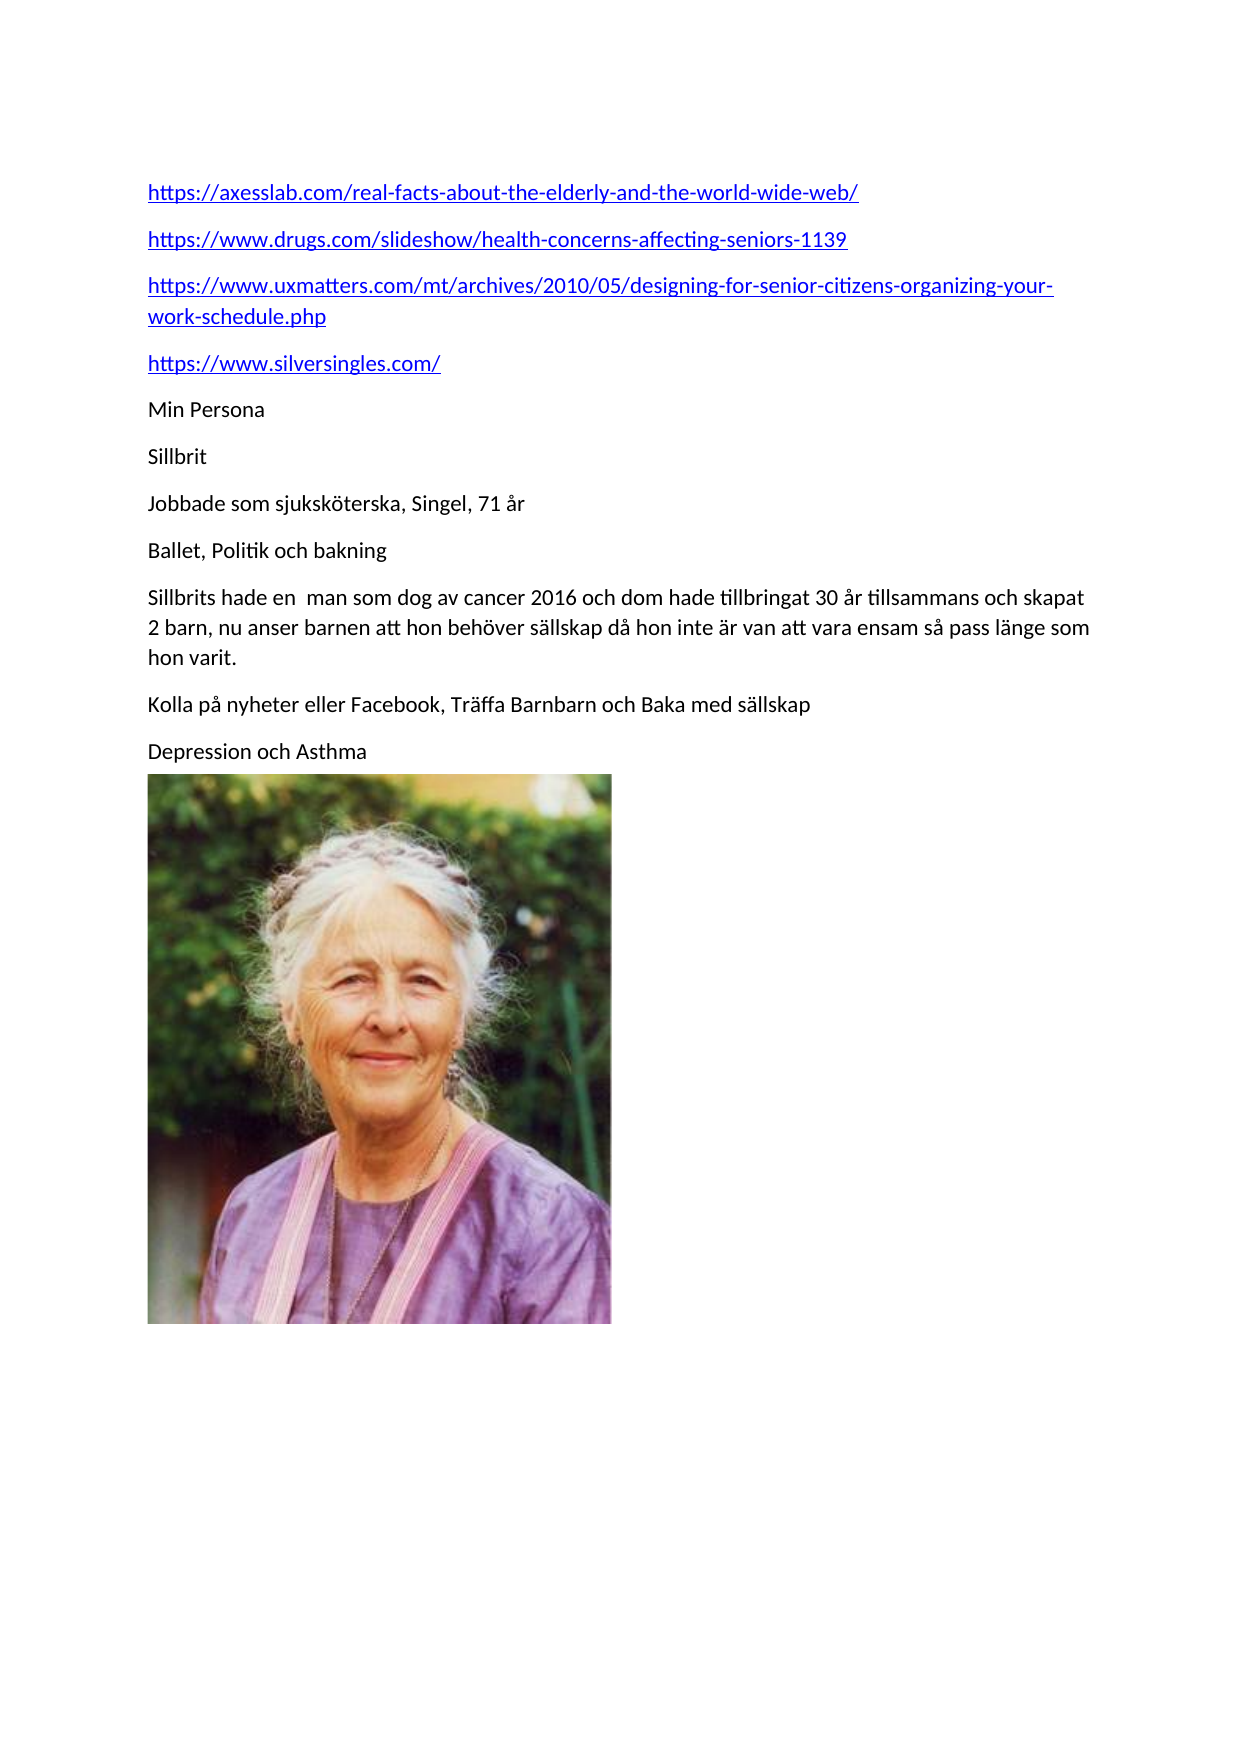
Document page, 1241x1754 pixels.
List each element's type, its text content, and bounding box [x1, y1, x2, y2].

text Kolla på nyheter eller Facebook, Träffa Barnbarn och Baka med sällskap [148, 690, 1093, 718]
text Jobbade som sjuksköterska, Singel, 71 år [148, 489, 1093, 517]
text https://www.drugs.com/slideshow/health-concerns-affecting-seniors-1139 [148, 225, 1093, 253]
text Min Persona [148, 396, 1093, 423]
text Ballet, Politik och bakning [148, 536, 1093, 564]
picture [147, 774, 612, 1324]
text Depression och Asthma [148, 737, 1093, 765]
text https://axesslab.com/real-facts-about-the-elderly-and-the-world-wide-web/ [148, 148, 1093, 206]
text Sillbrits hade en man som dog av cancer 2016 och dom hade tillbringat 30 år tillsammans och skapat 2 barn, nu anser barnen att hon behöver sällskap då hon inte är van att vara ensam så pass länge som hon varit. [148, 583, 1093, 671]
text Sillbrit [148, 442, 1093, 470]
text https://www.silversingles.com/ [148, 349, 1093, 377]
text https://www.uxmatters.com/mt/archives/2010/05/designing-for-senior-citizens-organizing-your-work-schedule.php [148, 272, 1093, 330]
